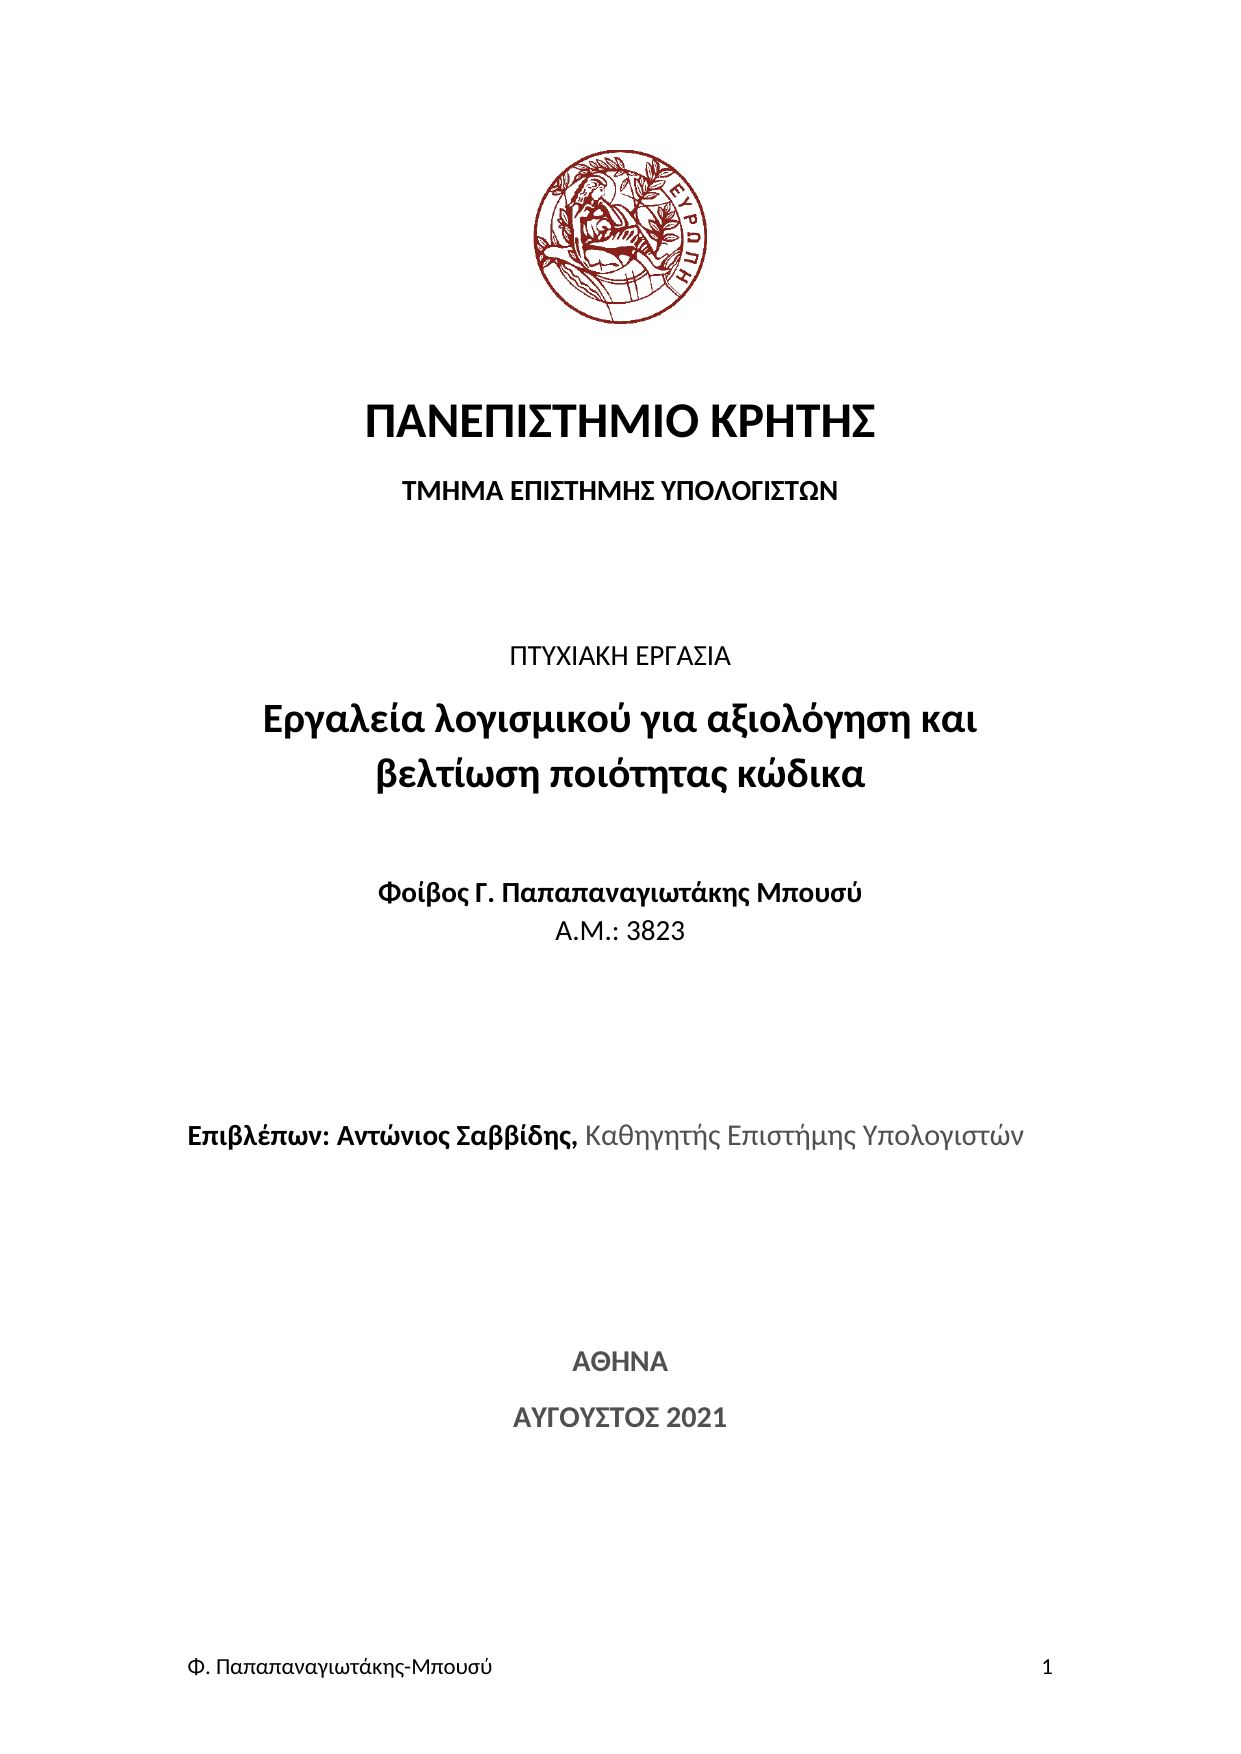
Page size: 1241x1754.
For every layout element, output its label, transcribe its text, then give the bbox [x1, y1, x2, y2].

picture [533, 150, 707, 324]
text ΑΘΗΝΑ [187, 1342, 1053, 1378]
text Φοίβος Γ. Παπαπαναγιωτάκης Μπουσύ [187, 874, 1053, 909]
text Εργαλεία λογισμικού για αξιολόγηση και βελτίωση ποιότητας κώδικα [187, 692, 1053, 798]
text Επιβλέπων: Αντώνιος Σαββίδης, Καθηγητής Επιστήμης Υπολογιστών [187, 1116, 1053, 1153]
text ΑΥΓΟΥΣΤΟΣ 2021 [187, 1398, 1053, 1435]
text Α.Μ.: 3823 [187, 912, 1053, 948]
text ΠΑΝΕΠΙΣΤΗΜΙΟ ΚΡΗΤΗΣ [187, 389, 1053, 450]
text ΤΜΗΜΑ ΕΠΙΣΤΗΜΗΣ ΥΠΟΛΟΓΙΣΤΩΝ [187, 472, 1053, 507]
text ΠΤΥΧΙΑΚΗ ΕΡΓΑΣΙΑ [187, 637, 1053, 673]
